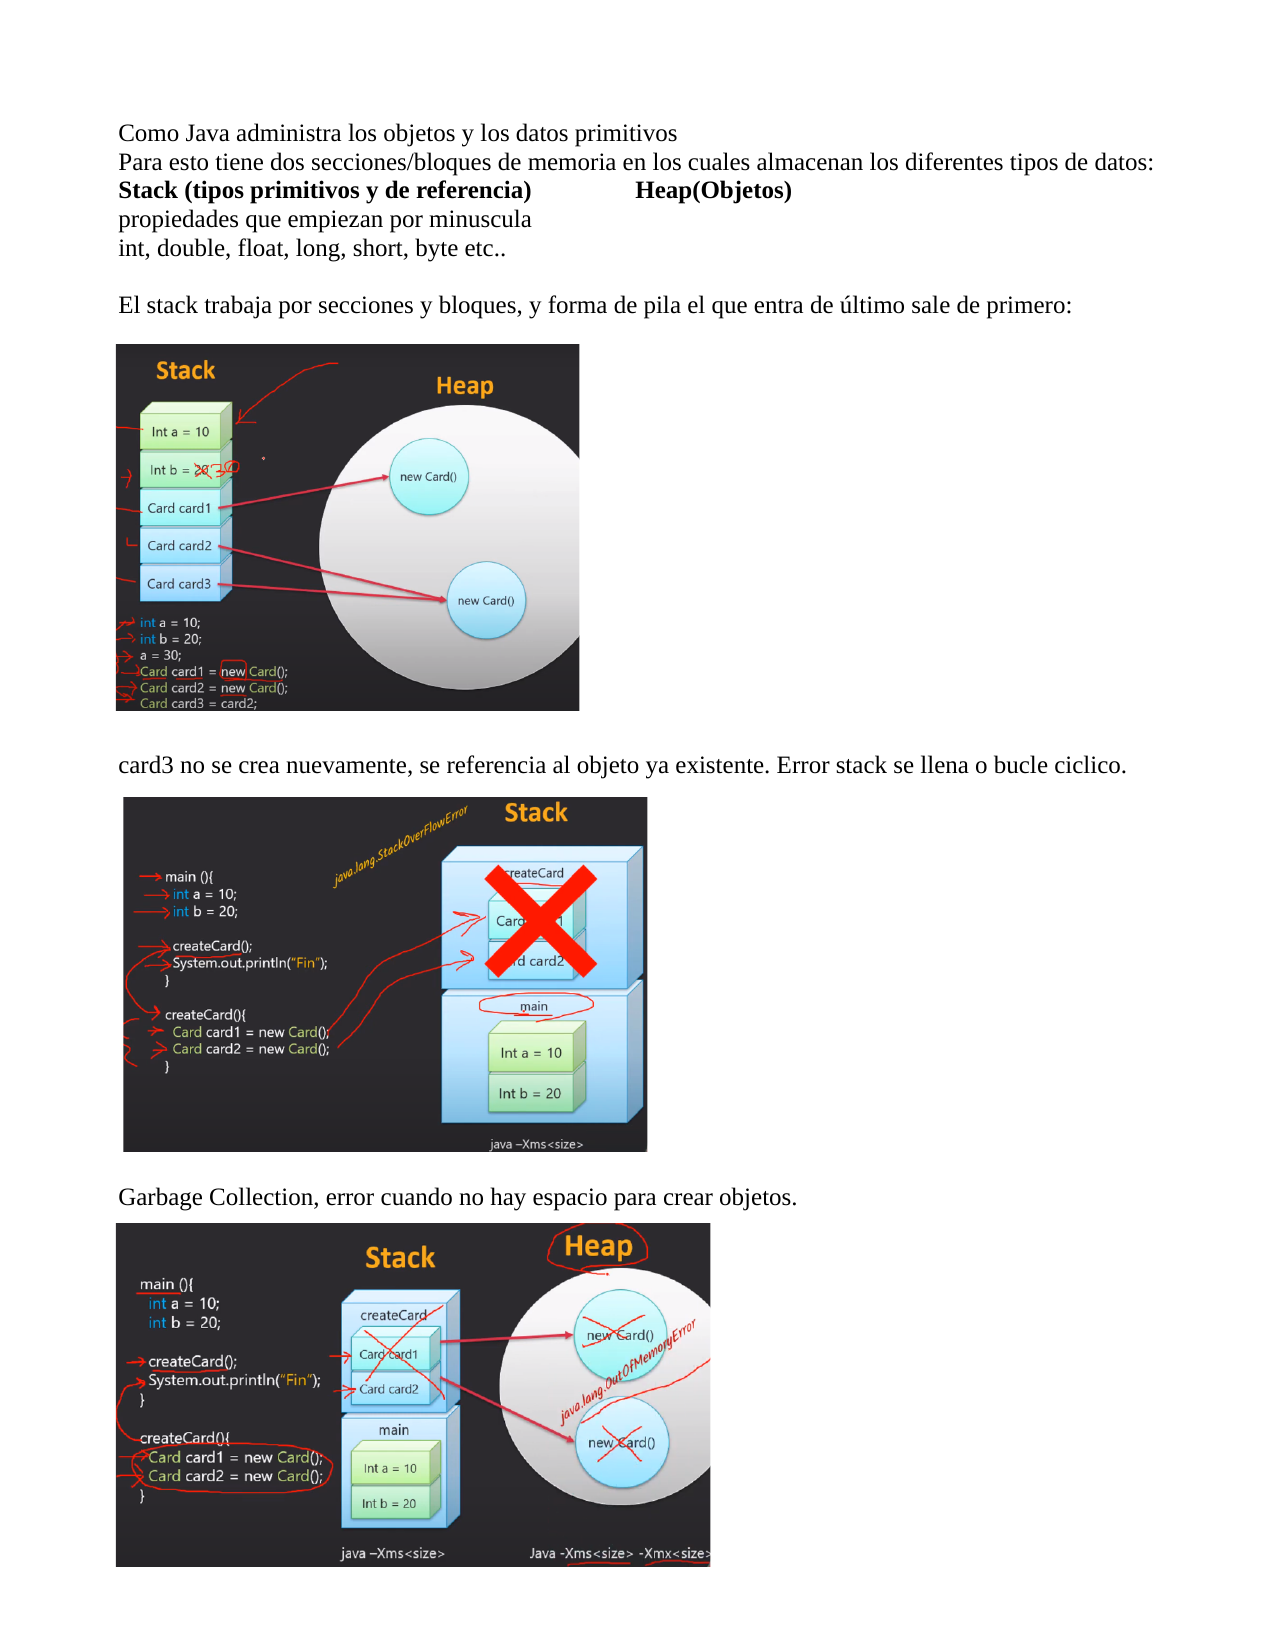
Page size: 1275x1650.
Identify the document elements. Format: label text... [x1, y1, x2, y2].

text Para esto tiene dos secciones/bloques de memoria en los cuales almacenan los diferentes tipos de datos: [118, 147, 1157, 176]
picture [115, 344, 580, 711]
text int, double, float, long, short, byte etc.. [118, 233, 1157, 262]
text Garbage Collection, error cuando no hay espacio para crear objetos. [118, 1182, 1157, 1211]
text Como Java administra los objetos y los datos primitivos [118, 118, 1157, 147]
picture [123, 797, 648, 1152]
text card3 no se crea nuevamente, se referencia al objeto ya existente. Error stack se llena o bucle ciclico. [118, 751, 1157, 779]
text Stack (tipos primitivos y de referencia) Heap(Objetos) [118, 176, 1157, 204]
text El stack trabaja por secciones y bloques, y forma de pila el que entra de último sale de primero: [118, 291, 1157, 319]
text propiedades que empiezan por minuscula [118, 204, 1157, 233]
picture [115, 1223, 711, 1567]
